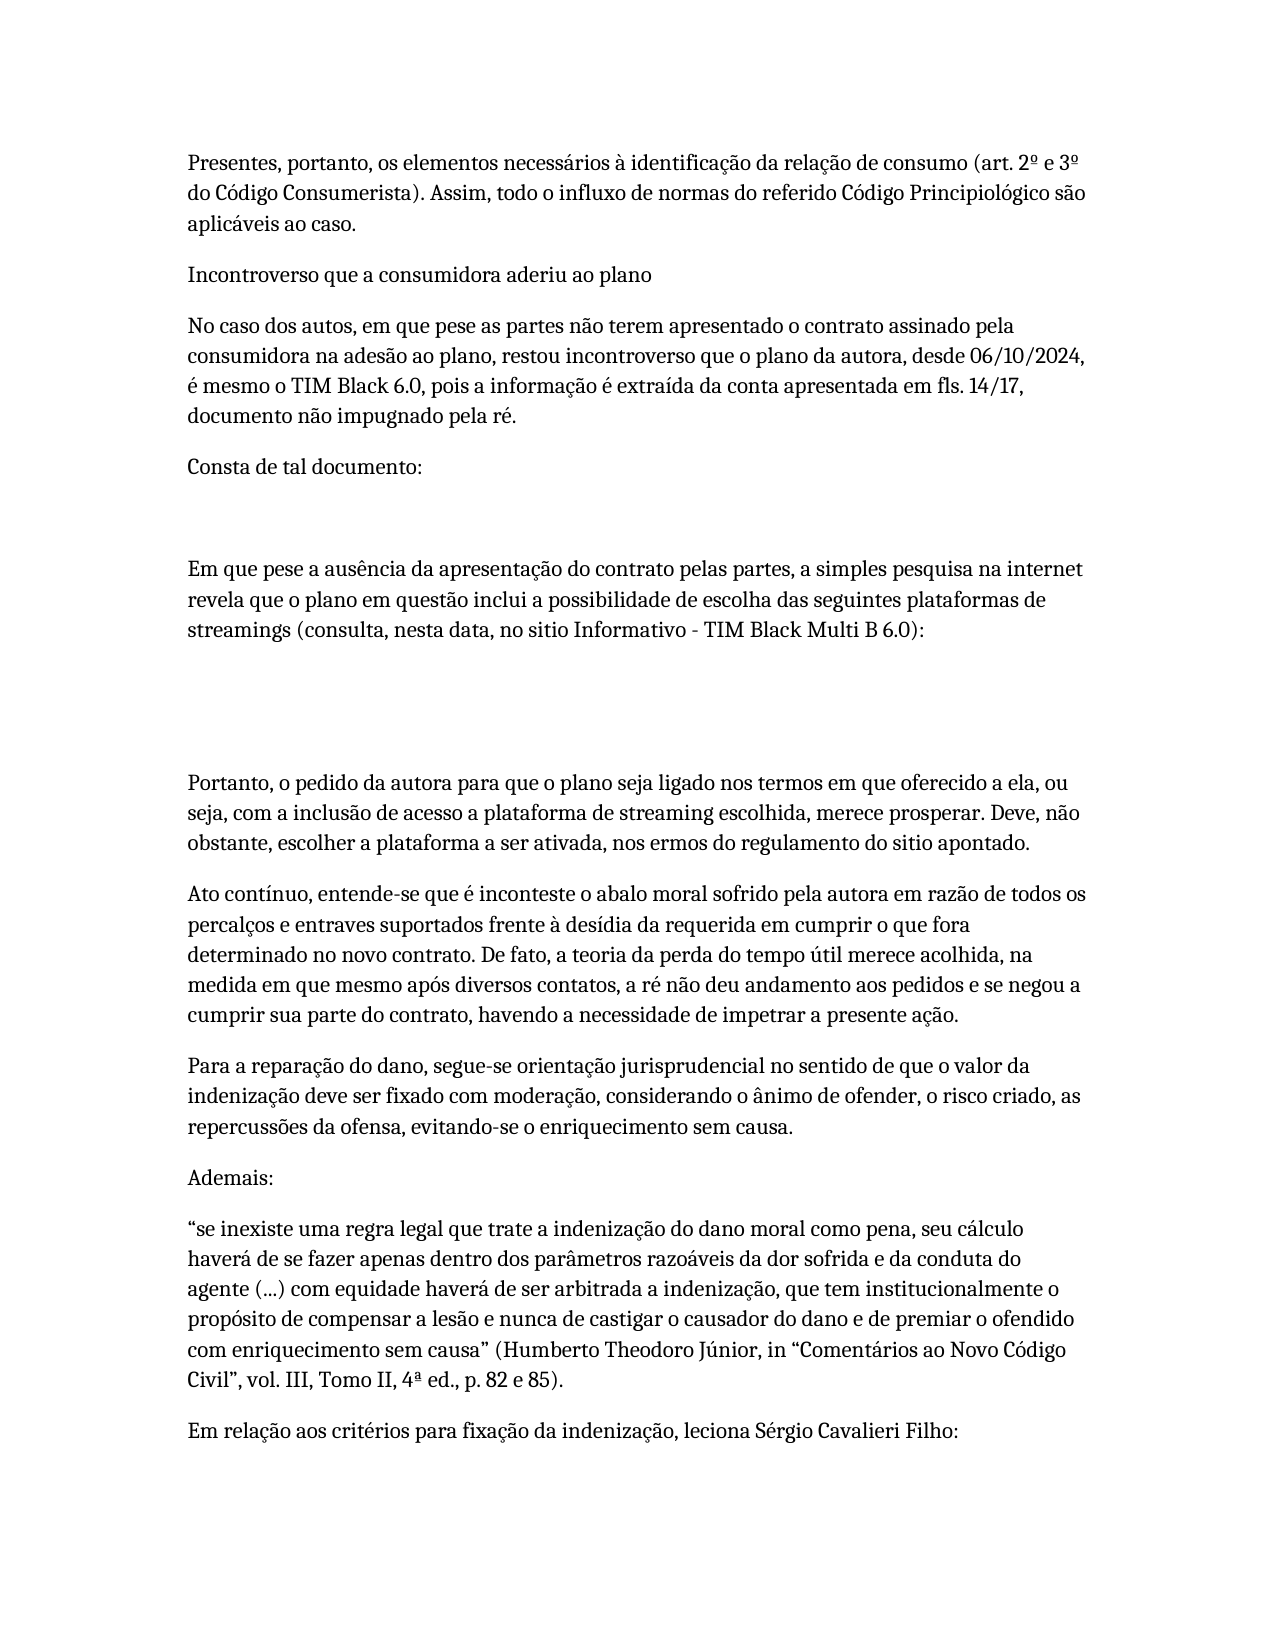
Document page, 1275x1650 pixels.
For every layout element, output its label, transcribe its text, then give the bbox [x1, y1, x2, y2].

text No caso dos autos, em que pese as partes não terem apresentado o contrato assinado pela consumidora na adesão ao plano, restou incontroverso que o plano da autora, desde 06/10/2024, é mesmo o TIM Black 6.0, pois a informação é extraída da conta apresentada em fls. 14/17, documento não impugnado pela ré. [187, 312, 1087, 429]
text Incontroverso que a consumidora aderiu ao plano [187, 261, 1087, 288]
text Ademais: [187, 1164, 1087, 1191]
text Consta de tal documento: [187, 454, 1087, 481]
text Em relação aos critérios para fixação da indenização, leciona Sérgio Cavalieri Filho: [187, 1418, 1087, 1444]
text Para a reparação do dano, segue-se orientação jurisprudencial no sentido de que o valor da indenização deve ser fixado com moderação, considerando o ânimo de ofender, o risco criado, as repercussões da ofensa, evitando-se o enriquecimento sem causa. [187, 1053, 1087, 1140]
text Presentes, portanto, os elementos necessários à identificação da relação de consumo (art. 2º e 3º do Código Consumerista). Assim, todo o influxo de normas do referido Código Principiológico são aplicáveis ao caso. [187, 150, 1087, 237]
text “se inexiste uma regra legal que trate a indenização do dano moral como pena, seu cálculo haverá de se fazer apenas dentro dos parâmetros razoáveis da dor sofrida e da conduta do agente (...) com equidade haverá de ser arbitrada a indenização, que tem institucionalmente o propósito de compensar a lesão e nunca de castigar o causador do dano e de premiar o ofendido com enriquecimento sem causa” (Humberto Theodoro Júnior, in “Comentários ao Novo Código Civil”, vol. III, Tomo II, 4ª ed., p. 82 e 85). [187, 1216, 1087, 1393]
text Portanto, o pedido da autora para que o plano seja ligado nos termos em que oferecido a ela, ou seja, com a inclusão de acesso a plataforma de streaming escolhida, merece prosperar. Deve, não obstante, escolher a plataforma a ser ativada, nos ermos do regulamento do sitio apontado. [187, 770, 1087, 857]
text Em que pese a ausência da apresentação do contrato pelas partes, a simples pesquisa na internet revela que o plano em questão inclui a possibilidade de escolha das seguintes plataformas de streamings (consulta, nesta data, no sitio Informativo - TIM Black Multi B 6.0): [187, 556, 1087, 643]
text Ato contínuo, entende-se que é inconteste o abalo moral sofrido pela autora em razão de todos os percalços e entraves suportados frente à desídia da requerida em cumprir o que fora determinado no novo contrato. De fato, a teoria da perda do tempo útil merece acolhida, na medida em que mesmo após diversos contatos, a ré não deu andamento aos pedidos e se negou a cumprir sua parte do contrato, havendo a necessidade de impetrar a presente ação. [187, 881, 1087, 1028]
